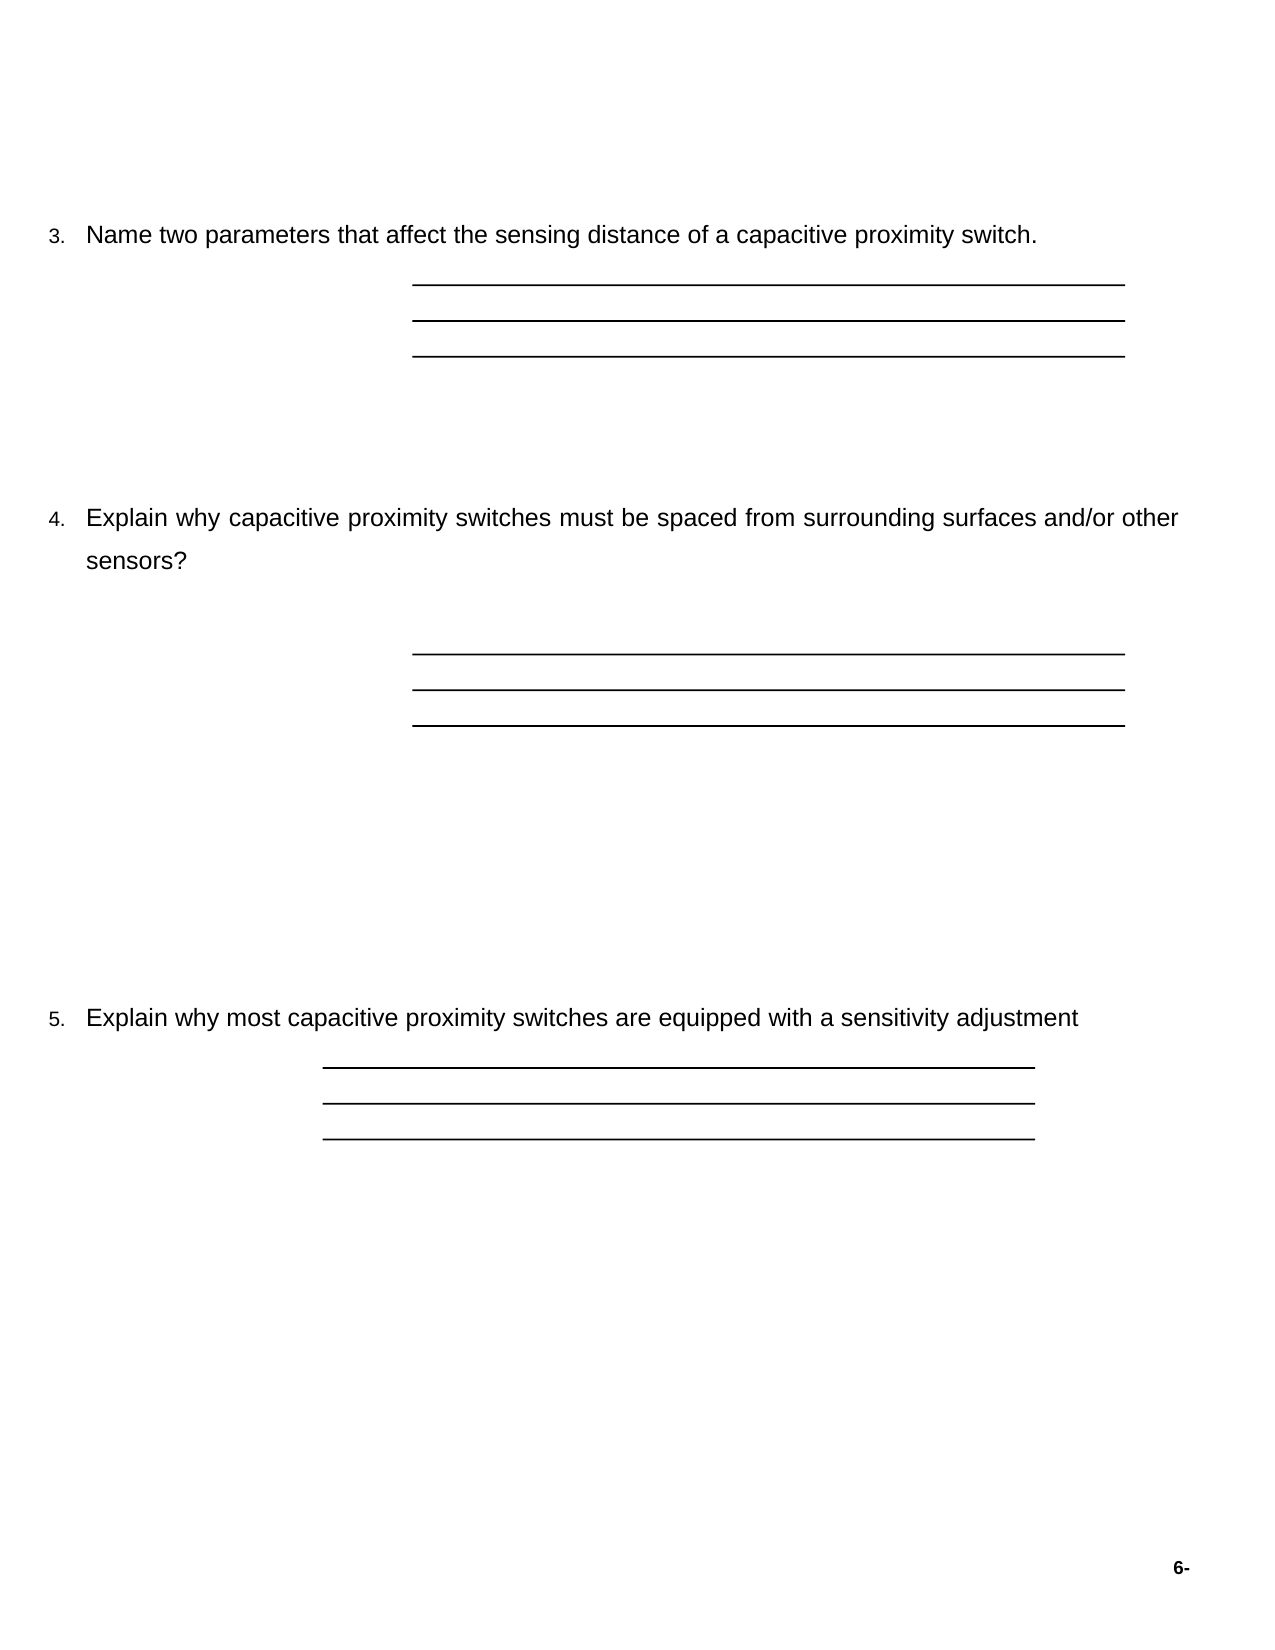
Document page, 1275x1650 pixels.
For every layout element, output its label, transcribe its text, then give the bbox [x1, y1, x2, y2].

list Name two parameters that affect the sensing distance of a capacitive proximity switch. [48, 220, 1189, 248]
list Explain why most capacitive proximity switches are equipped with a sensitivity adjustment [48, 1003, 1189, 1031]
list Explain why capacitive proximity switches must be spaced from surrounding surfaces and/or other sensors? [48, 503, 1189, 575]
